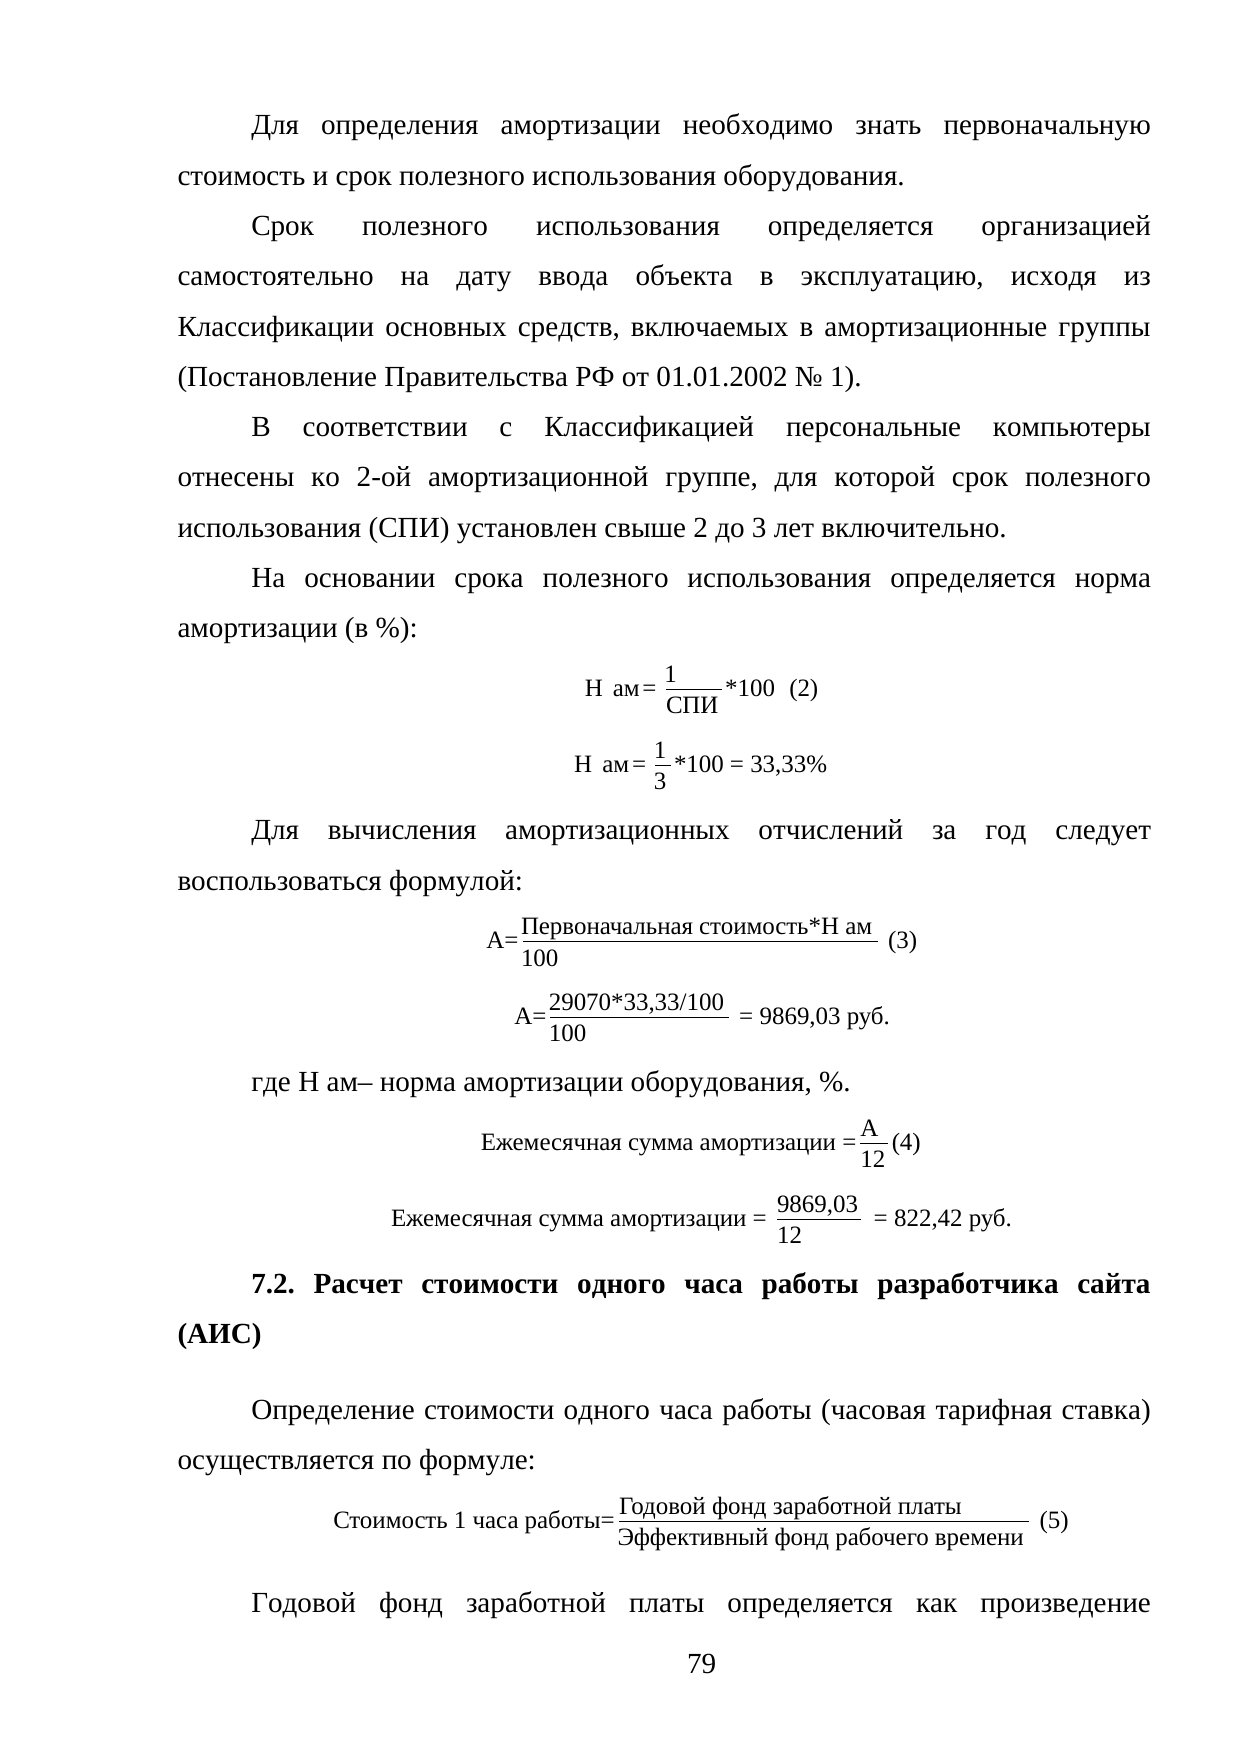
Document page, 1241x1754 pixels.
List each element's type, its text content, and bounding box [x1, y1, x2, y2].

text В соответствии с Классификацией персональные компьютеры отнесены ко 2-ой амортизационной группе, для которой срок полезного использования (СПИ) установлен свыше 2 до 3 лет включительно. [177, 409, 1152, 543]
text Срок полезного использования определяется организацией самостоятельно на дату ввода объекта в эксплуатацию, исходя из Классификации основных средств, включаемых в амортизационные группы (Постановление Правительства РФ от 01.01.2002 № 1). [177, 208, 1152, 392]
text На основании срока полезного использования определяется норма амортизации (в %): [177, 560, 1152, 644]
text Для определения амортизации необходимо знать первоначальную стоимость и срок полезного использования оборудования. [177, 107, 1152, 191]
text Определение стоимости одного часа работы (часовая тарифная ставка) осуществляется по формуле: [177, 1392, 1152, 1476]
text Для вычисления амортизационных отчислений за год следует воспользоваться формулой: [177, 812, 1152, 896]
text где Н ам– норма амортизации оборудования, %. [177, 1064, 1152, 1098]
subtitle 7.2. Расчет стоимости одного часа работы разработчика сайта (АИС) [177, 1266, 1152, 1350]
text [177, 1585, 1152, 1618]
